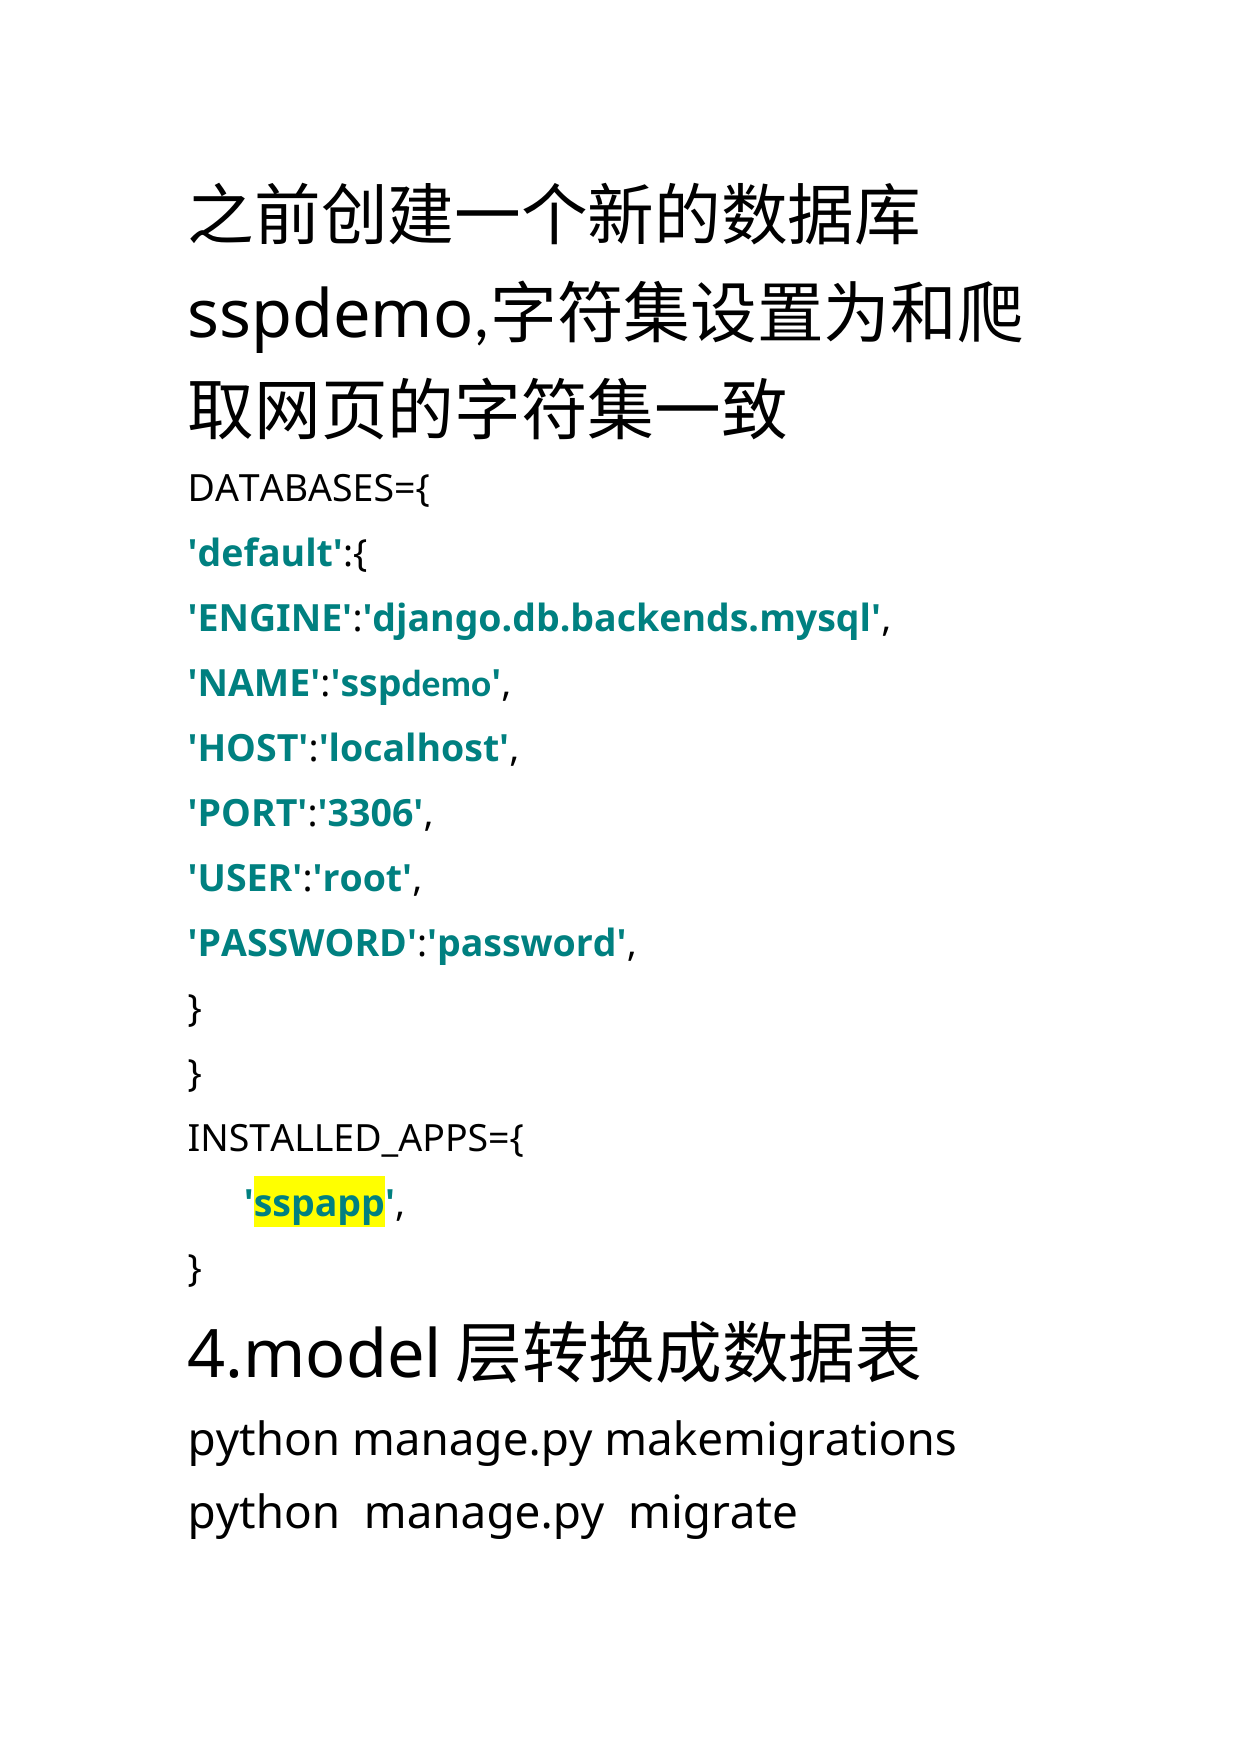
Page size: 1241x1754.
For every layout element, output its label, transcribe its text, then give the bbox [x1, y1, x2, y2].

text 'sspapp', [244, 1169, 1053, 1234]
text } [187, 974, 1053, 1039]
text DATABASES={ [187, 454, 1053, 519]
text 'default':{ [187, 519, 1053, 584]
text 4.model层转换成数据表 [187, 1299, 1053, 1397]
text 'PASSWORD':'password', [187, 909, 1053, 974]
text python manage.py migrate [187, 1479, 1053, 1544]
text python manage.py makemigrations [187, 1405, 1053, 1470]
text } [187, 1039, 1053, 1104]
text 'ENGINE':'django.db.backends.mysql', [187, 584, 1053, 649]
text 'PORT':'3306', [187, 779, 1053, 844]
text 'HOST':'localhost', [187, 714, 1053, 779]
text INSTALLED_APPS={ [187, 1104, 1053, 1169]
text } [187, 1234, 1053, 1299]
text 'USER':'root', [187, 844, 1053, 909]
text 'NAME':'sspdemo', [187, 649, 1053, 714]
text 之前创建一个新的数据库sspdemo,字符集设置为和爬取网页的字符集一致 [187, 162, 1053, 454]
